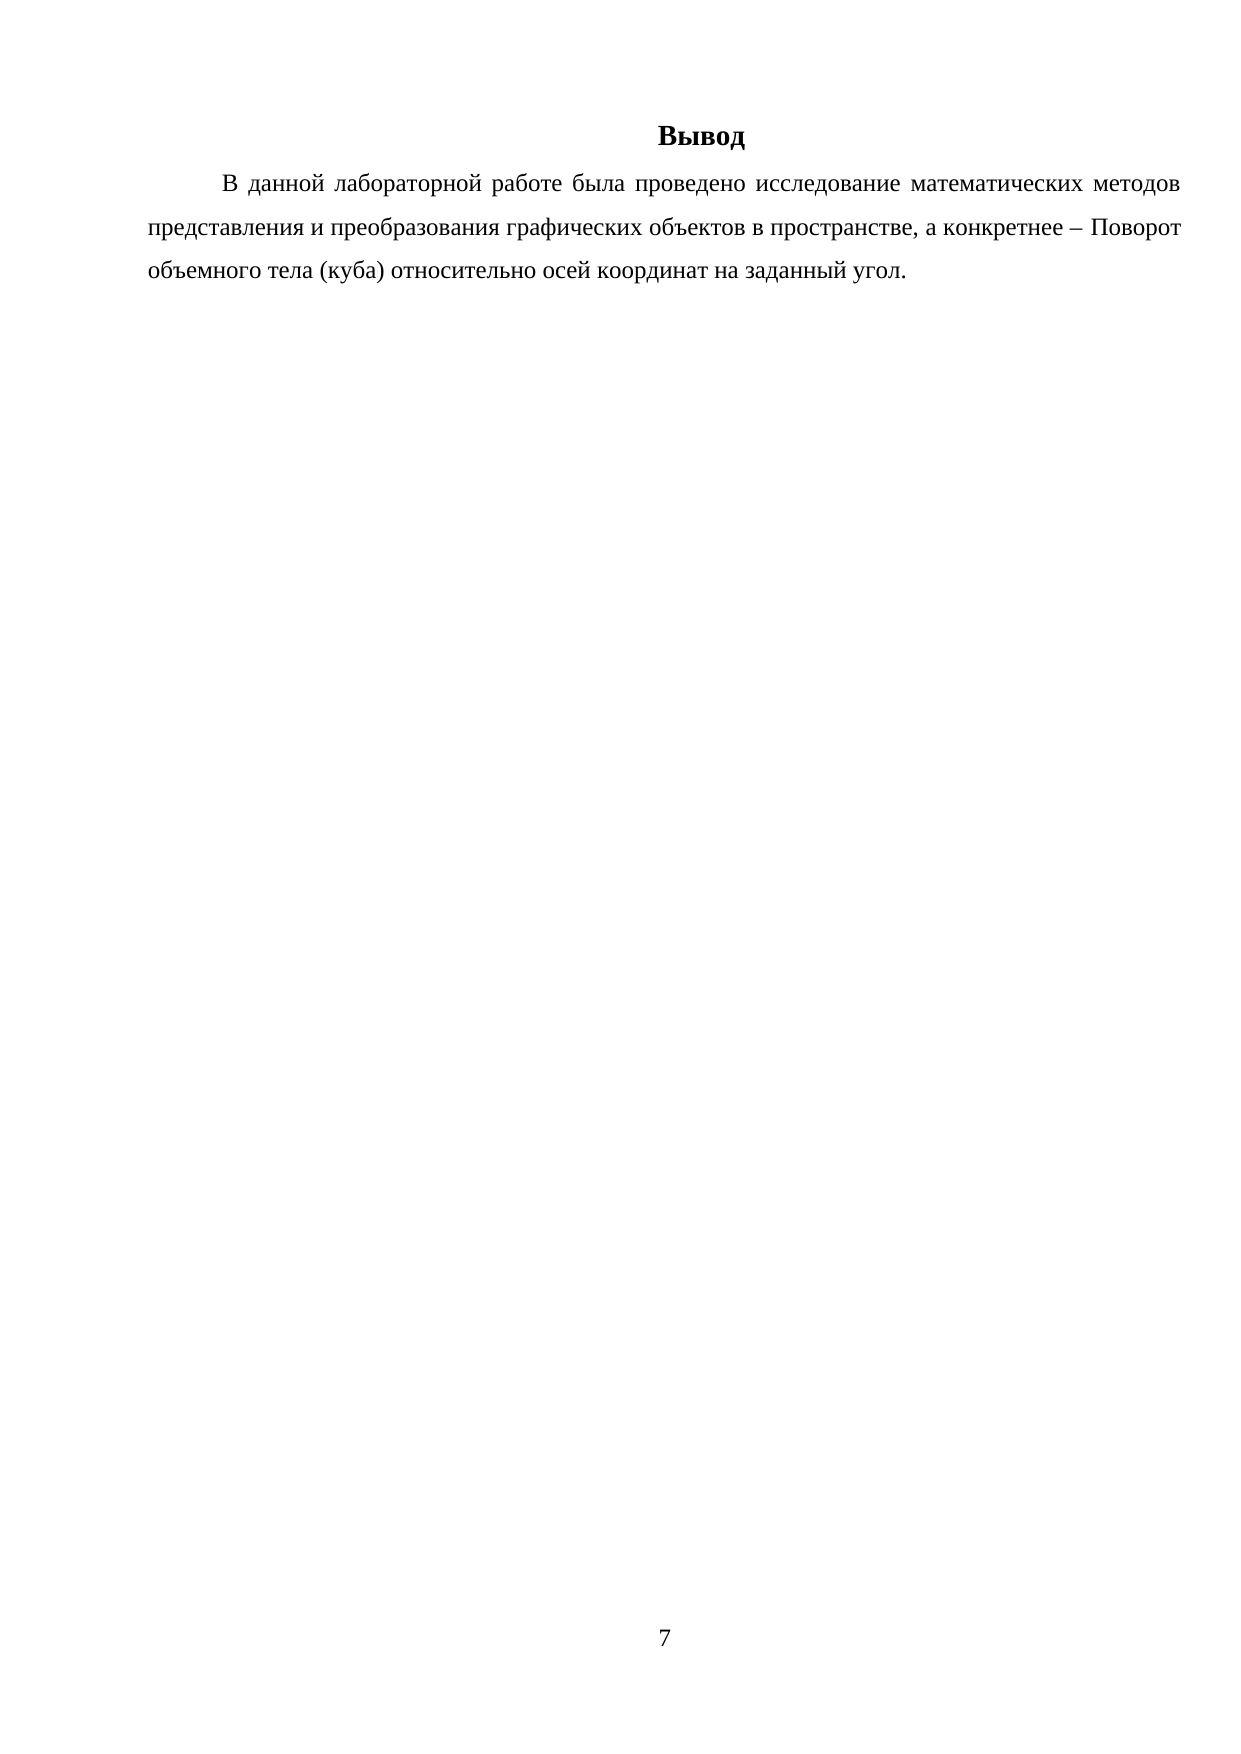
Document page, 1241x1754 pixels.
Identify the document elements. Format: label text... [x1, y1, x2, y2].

text В данной лабораторной работе была проведено исследование математических методов представления и преобразования графических объектов в пространстве, а конкретнее – Поворот объемного тела (куба) относительно осей координат на заданный угол. [148, 168, 1181, 283]
text Вывод [148, 118, 1181, 152]
